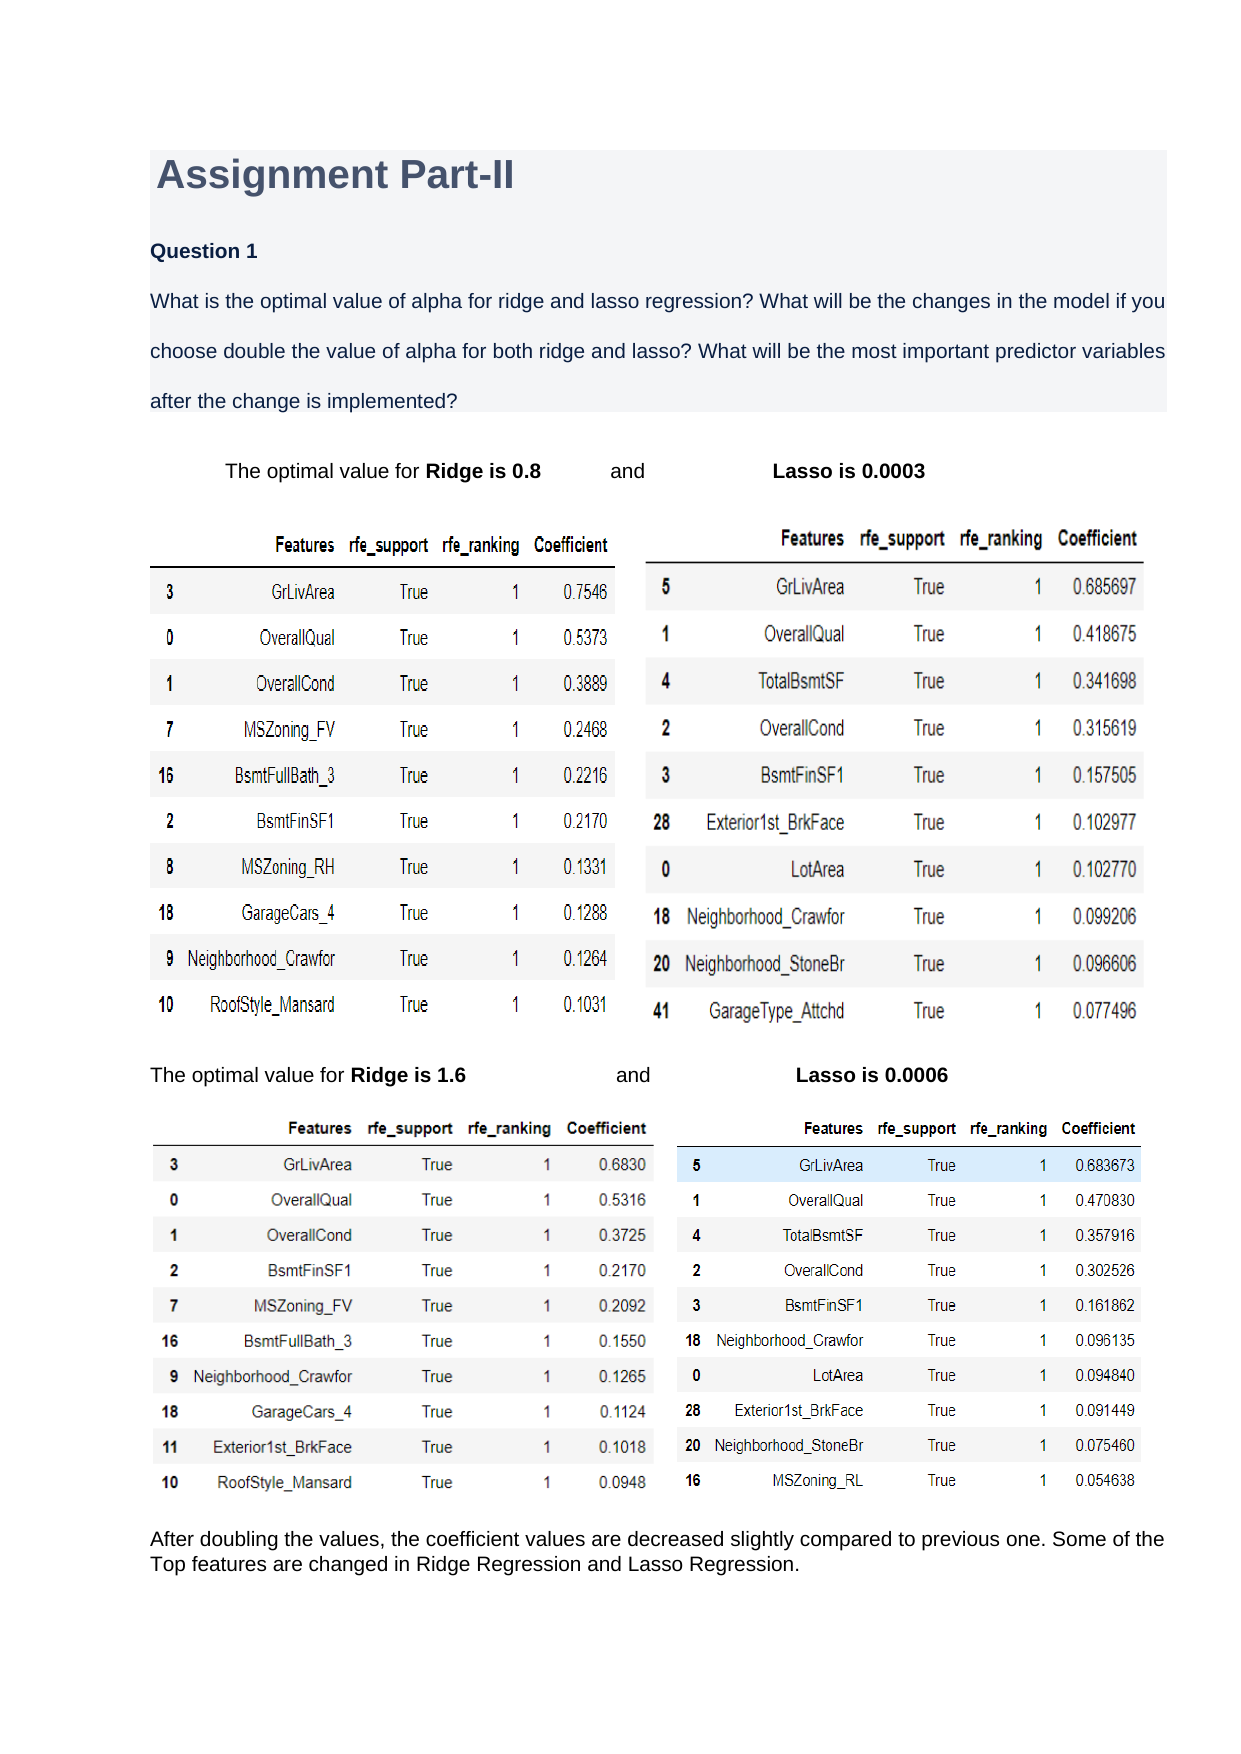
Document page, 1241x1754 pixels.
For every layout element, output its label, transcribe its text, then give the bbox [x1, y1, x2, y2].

picture [645, 507, 1166, 1045]
subtitle Assignment Part-II [150, 150, 1167, 197]
text Question 1 [150, 212, 1167, 262]
picture [150, 1114, 669, 1508]
text What is the optimal value of alpha for ridge and lasso regression? What will be the changes in the model if you choose double the value of alpha for both ridge and lasso? What will be the most important predictor variables after the change is implemented? [150, 262, 1167, 412]
text The optimal value for Ridge is 1.6 and Lasso is 0.0006 [150, 1063, 1167, 1087]
picture [674, 1105, 1156, 1508]
text The optimal value for Ridge is 0.8 and Lasso is 0.0003 [150, 459, 1167, 483]
picture [150, 501, 634, 1045]
text After doubling the values, the coefficient values are decreased slightly compared to previous one. Some of the Top features are changed in Ridge Regression and Lasso Regression. [150, 1526, 1167, 1576]
